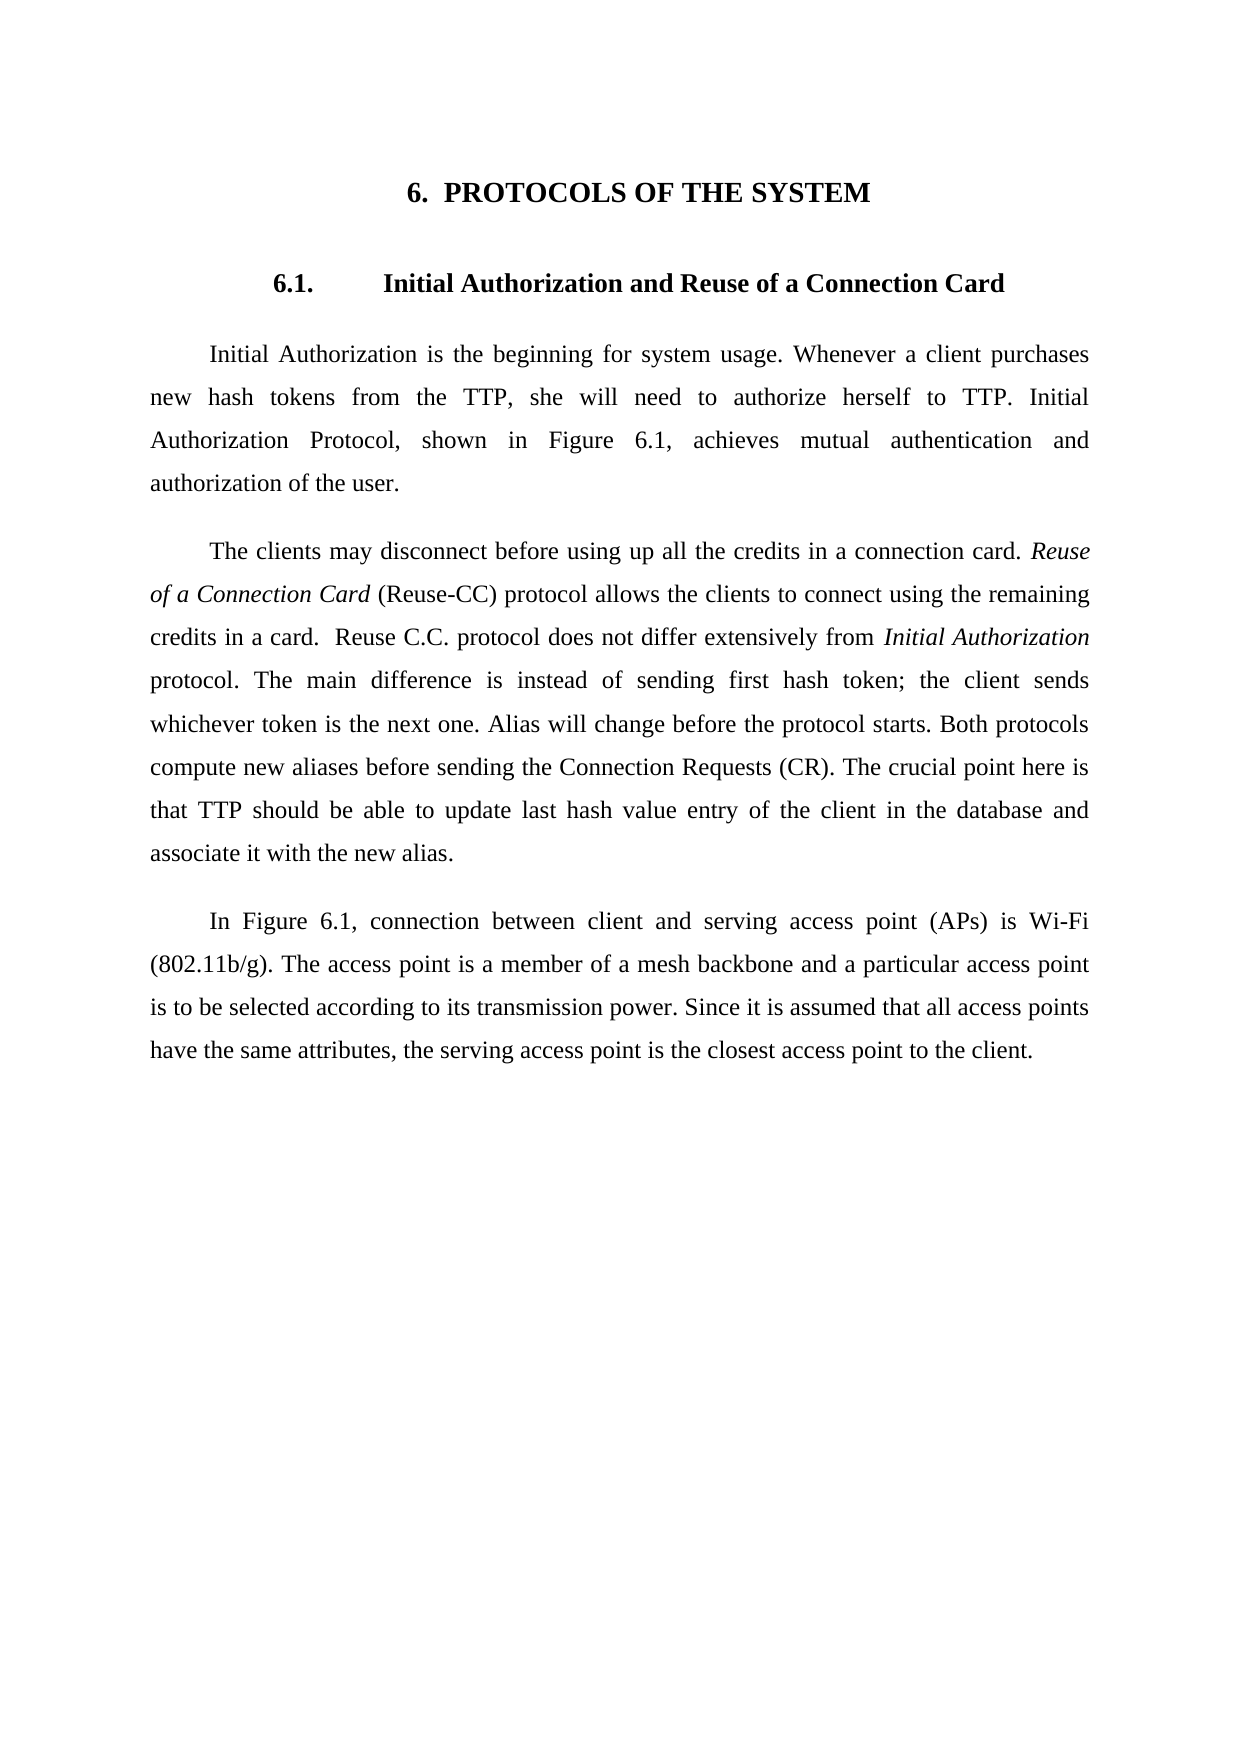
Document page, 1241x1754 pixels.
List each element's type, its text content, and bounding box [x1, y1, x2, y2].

text In Figure 6.1, connection between client and serving access point (APs) is Wi-Fi (802.11b/g). The access point is a member of a mesh backbone and a particular access point is to be selected according to its transmission power. Since it is assumed that all access points have the same attributes, the serving access point is the closest access point to the client. [150, 906, 1090, 1064]
text The clients may disconnect before using up all the credits in a connection card. Reuse of a Connection Card (Reuse-CC) protocol allows the clients to connect using the remaining credits in a card. Reuse C.C. protocol does not differ extensively from Initial Authorization protocol. The main difference is instead of sending first hash token; the client sends whichever token is the next one. Alias will change before the protocol starts. Both protocols compute new aliases before sending the Connection Requests (CR). The crucial point here is that TTP should be able to update last hash value entry of the client in the database and associate it with the new alias. [150, 536, 1090, 867]
subtitle Protocols of the System [187, 175, 1090, 208]
subtitle Initial Authorization and Reuse of a Connection Card [187, 267, 1090, 298]
text Initial Authorization is the beginning for system usage. Whenever a client purchases new hash tokens from the TTP, she will need to authorize herself to TTP. Initial Authorization Protocol, shown in Figure 6.1, achieves mutual authentication and authorization of the user. [150, 339, 1090, 497]
